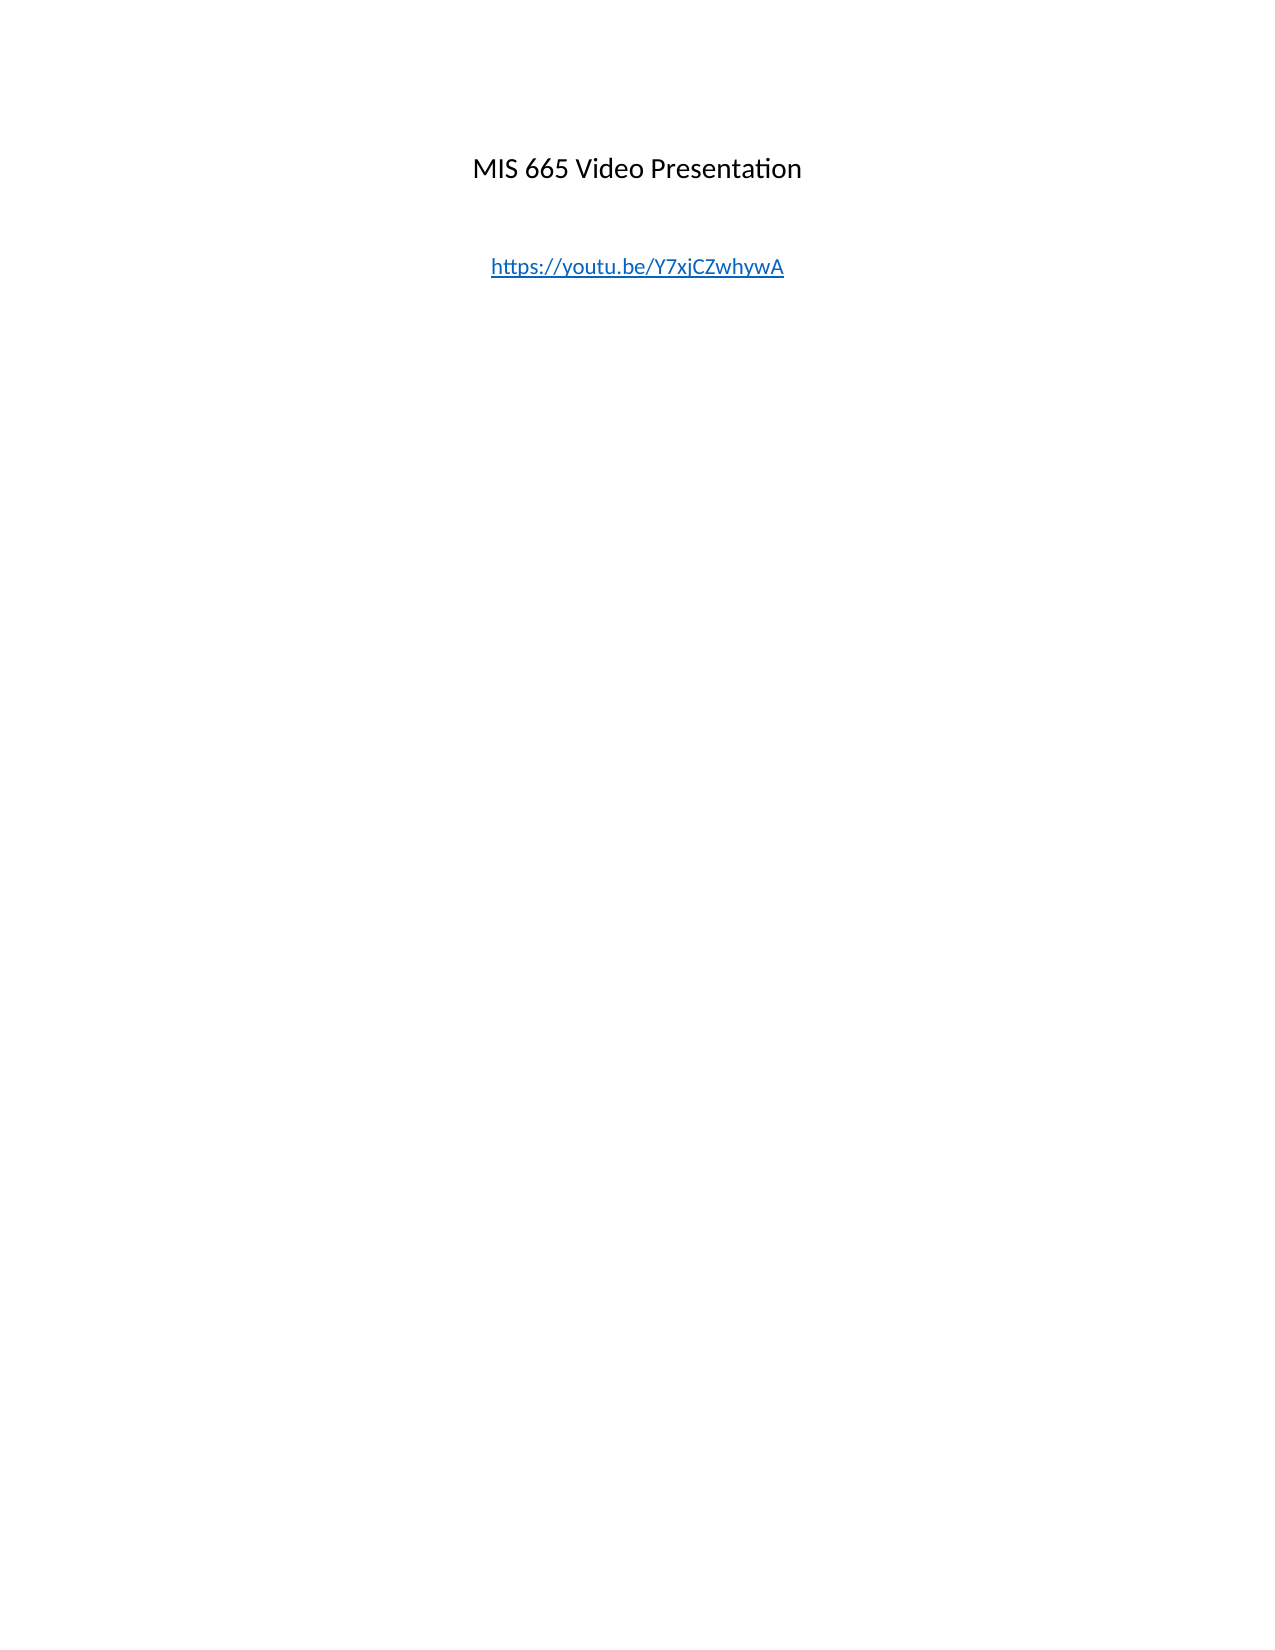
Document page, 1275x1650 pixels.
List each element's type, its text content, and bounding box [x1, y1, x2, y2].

text MIS 665 Video Presentation [150, 150, 1125, 186]
text https://youtu.be/Y7xjCZwhywA [150, 252, 1125, 280]
